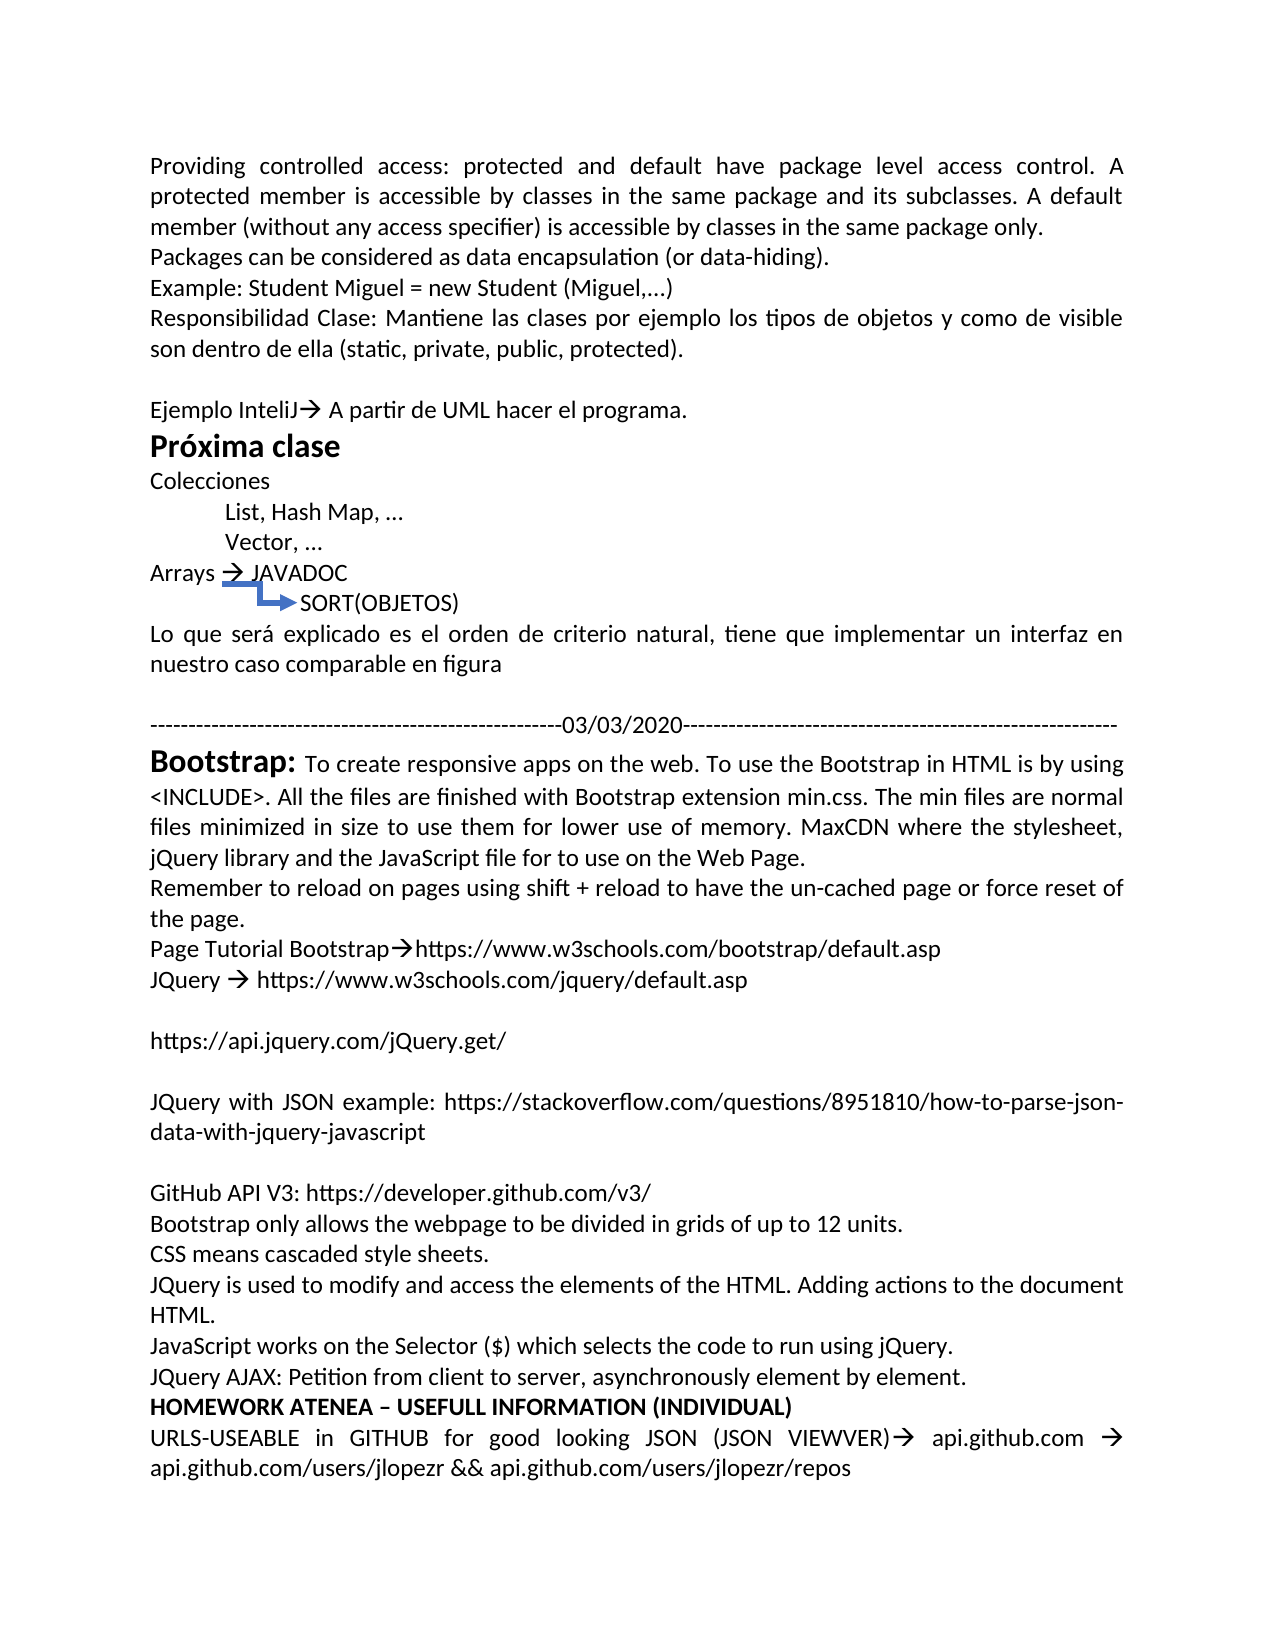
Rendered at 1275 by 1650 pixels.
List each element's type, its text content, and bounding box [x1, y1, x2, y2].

text Page Tutorial Bootstraphttps://www.w3schools.com/bootstrap/default.asp [150, 933, 1125, 964]
text JavaScript works on the Selector ($) which selects the code to run using jQuery. [150, 1330, 1125, 1361]
text List, Hash Map, … [150, 496, 1125, 526]
text Responsibilidad Clase: Mantiene las clases por ejemplo los tipos de objetos y como de visible son dentro de ella (static, private, public, protected). [150, 303, 1125, 364]
text Ejemplo InteliJ A partir de UML hacer el programa. [150, 394, 1125, 425]
text JQuery is used to modify and access the elements of the HTML. Adding actions to the document HTML. [150, 1269, 1125, 1330]
text HOMEWORK ATENEA – USEFULL INFORMATION (INDIVIDUAL) [150, 1391, 1125, 1422]
text Packages can be considered as data encapsulation (or data-hiding). [150, 242, 1125, 272]
text URLS-USEABLE in GITHUB for good looking JSON (JSON VIEWVER) api.github.com api.github.com/users/jlopezr && api.github.com/users/jlopezr/repos [150, 1422, 1125, 1483]
text Colecciones [150, 465, 1125, 496]
text JQuery with JSON example: https://stackoverflow.com/questions/8951810/how-to-parse-json-data-with-jquery-javascript [150, 1086, 1125, 1147]
text SORT(OBJETOS) [150, 587, 1125, 618]
text Lo que será explicado es el orden de criterio natural, tiene que implementar un interfaz en nuestro caso comparable en figura [150, 618, 1125, 679]
text CSS means cascaded style sheets. [150, 1239, 1125, 1269]
text https://api.jquery.com/jQuery.get/ [150, 1025, 1125, 1056]
text Arrays JAVADOC [150, 557, 1125, 587]
text Bootstrap only allows the webpage to be divided in grids of up to 12 units. [150, 1208, 1125, 1239]
text ------------------------------------------------------03/03/2020--------------------------------------------------------- [150, 709, 1125, 740]
text Bootstrap: To create responsive apps on the web. To use the Bootstrap in HTML is by using <INCLUDE>. All the files are finished with Bootstrap extension min.css. The min files are normal files minimized in size to use them for lower use of memory. MaxCDN where the stylesheet, jQuery library and the JavaScript file for to use on the Web Page. [150, 740, 1125, 872]
text JQuery AJAX: Petition from client to server, asynchronously element by element. [150, 1361, 1125, 1391]
text Providing controlled access: protected and default have package level access control. A protected member is accessible by classes in the same package and its subclasses. A default member (without any access specifier) is accessible by classes in the same package only. [150, 150, 1125, 242]
text GitHub API V3: https://developer.github.com/v3/ [150, 1178, 1125, 1208]
text Remember to reload on pages using shift + reload to have the un-cached page or force reset of the page. [150, 872, 1125, 933]
text Vector, ... [150, 526, 1125, 557]
text Example: Student Miguel = new Student (Miguel,...) [150, 272, 1125, 303]
text Próxima clase [150, 425, 1125, 465]
text JQuery https://www.w3schools.com/jquery/default.asp [150, 964, 1125, 994]
